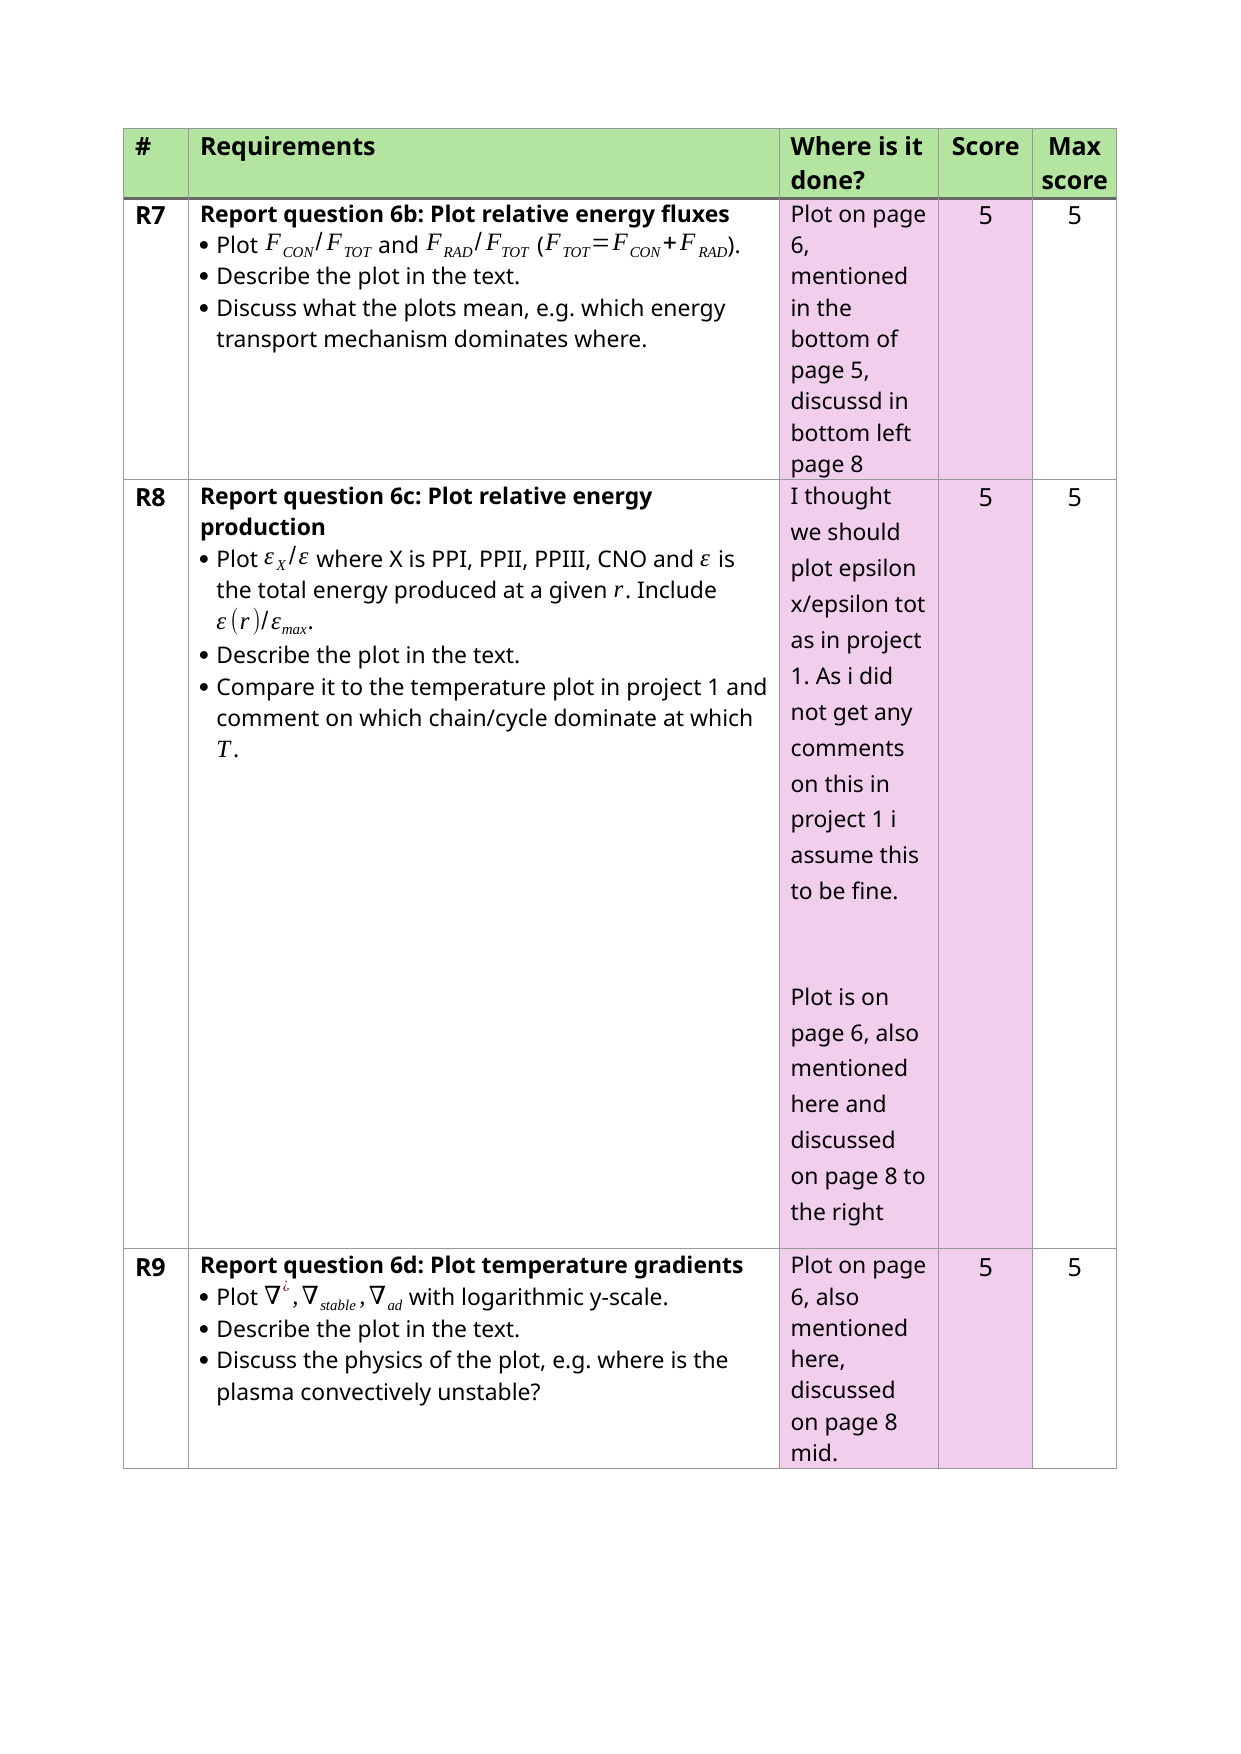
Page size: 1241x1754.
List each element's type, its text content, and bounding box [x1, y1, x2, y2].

table_cell Plot on page 6, mentioned in the bottom of page 5, discussd in bottom left page 8 [780, 200, 938, 479]
table_cell Plot on page 6, also mentioned here, discussed on page 8 mid. [780, 1249, 938, 1468]
table_cell R7 [124, 200, 188, 479]
table_header # [124, 129, 188, 197]
table_header Max score [1033, 129, 1116, 197]
table_cell 5 [939, 480, 1032, 1248]
table_cell 5 [1033, 200, 1116, 479]
table_cell 5 [1033, 480, 1116, 1248]
table_cell 5 [1033, 1249, 1116, 1468]
table_cell I thought we should plot epsilon x/epsilon tot as in project 1. As i did not get any comments on this in project 1 i assume this to be fine. Plot is on page 6, also mentioned here and discussed on page 8 to the right [780, 480, 938, 1248]
table_cell Report question 6c: Plot relative energy production Plot where X is PPI, PPII, PPIII, CNO and is the total energy produced at a given . Include . Describe the plot in the text. Compare it to the temperature plot in project 1 and comment on which chain/cycle dominate at which . [189, 480, 779, 1248]
table_header Where is it done? [780, 129, 938, 197]
table_cell R9 [124, 1249, 188, 1468]
table_cell R8 [124, 480, 188, 1248]
table_cell Report question 6d: Plot temperature gradients Plot with logarithmic y-scale. Describe the plot in the text. Discuss the physics of the plot, e.g. where is the plasma convectively unstable? [189, 1249, 779, 1468]
table_cell 5 [939, 200, 1032, 479]
table_cell Report question 6b: Plot relative energy fluxes Plot and (). Describe the plot in the text. Discuss what the plots mean, e.g. which energy transport mechanism dominates where. [189, 200, 779, 479]
table_cell 5 [939, 1249, 1032, 1468]
table_header Score [939, 129, 1032, 197]
table_header Requirements [189, 129, 779, 197]
